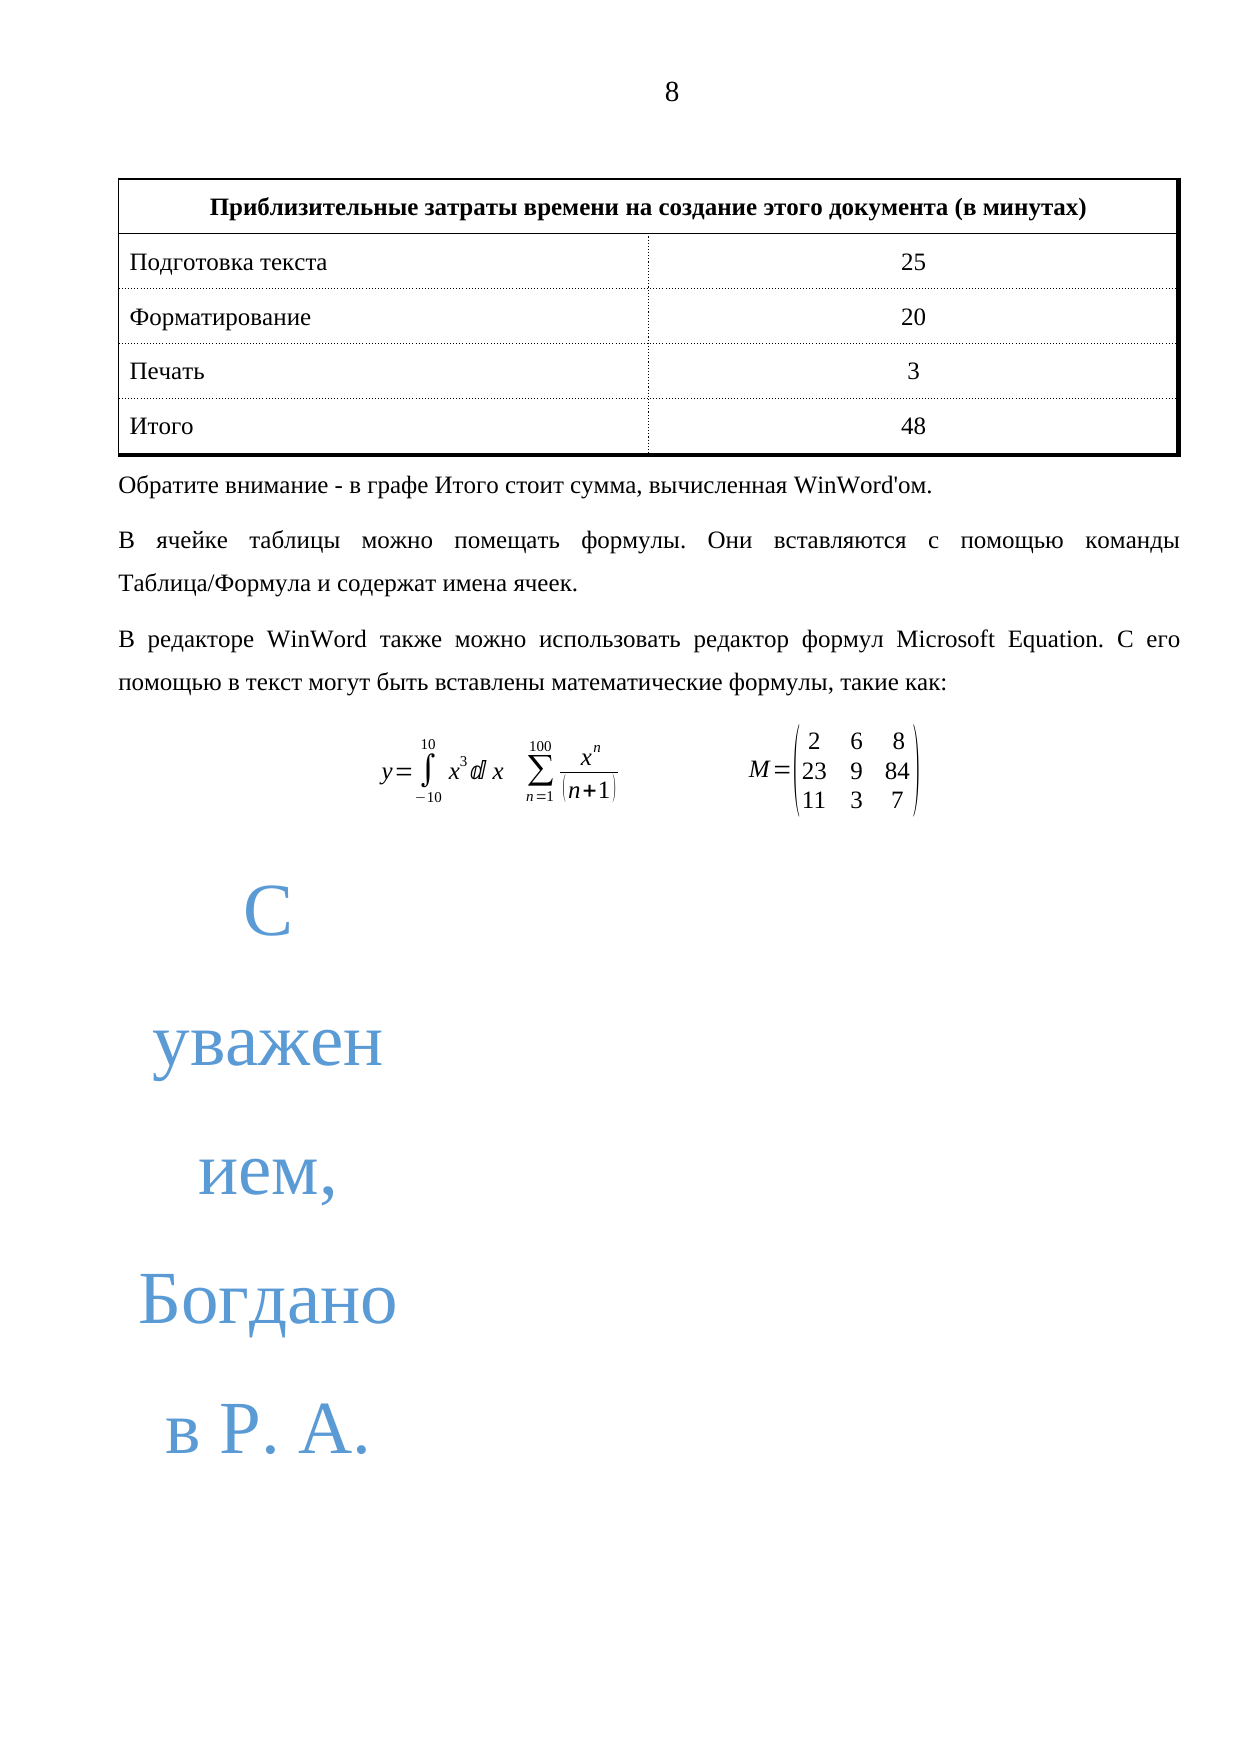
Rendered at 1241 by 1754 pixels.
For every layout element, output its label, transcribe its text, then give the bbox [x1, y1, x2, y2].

table_header Приблизительные затраты времени на создание этого документа (в минутах) [119, 180, 1176, 233]
table_cell Подготовка текста [119, 234, 648, 288]
text Обратите внимание - в графе Итого стоит сумма, вычисленная WinWord'ом. [118, 470, 1181, 498]
text В ячейке таблицы можно помещать формулы. Они вставляются с помощью команды Таблица/Формула и содержат имена ячеек. [118, 525, 1181, 597]
table_cell Итого [119, 398, 648, 452]
table_cell 25 [648, 234, 1176, 288]
table_cell Форматирование [119, 288, 648, 343]
text В редакторе WinWord также можно использовать редактор формул Microsoft Equation. C его помощью в текст могут быть вставлены математические формулы, такие как: [118, 624, 1181, 696]
table_cell 20 [648, 288, 1176, 343]
table_cell 48 [648, 398, 1176, 452]
table_cell Печать [119, 343, 648, 398]
table_cell 3 [648, 343, 1176, 398]
